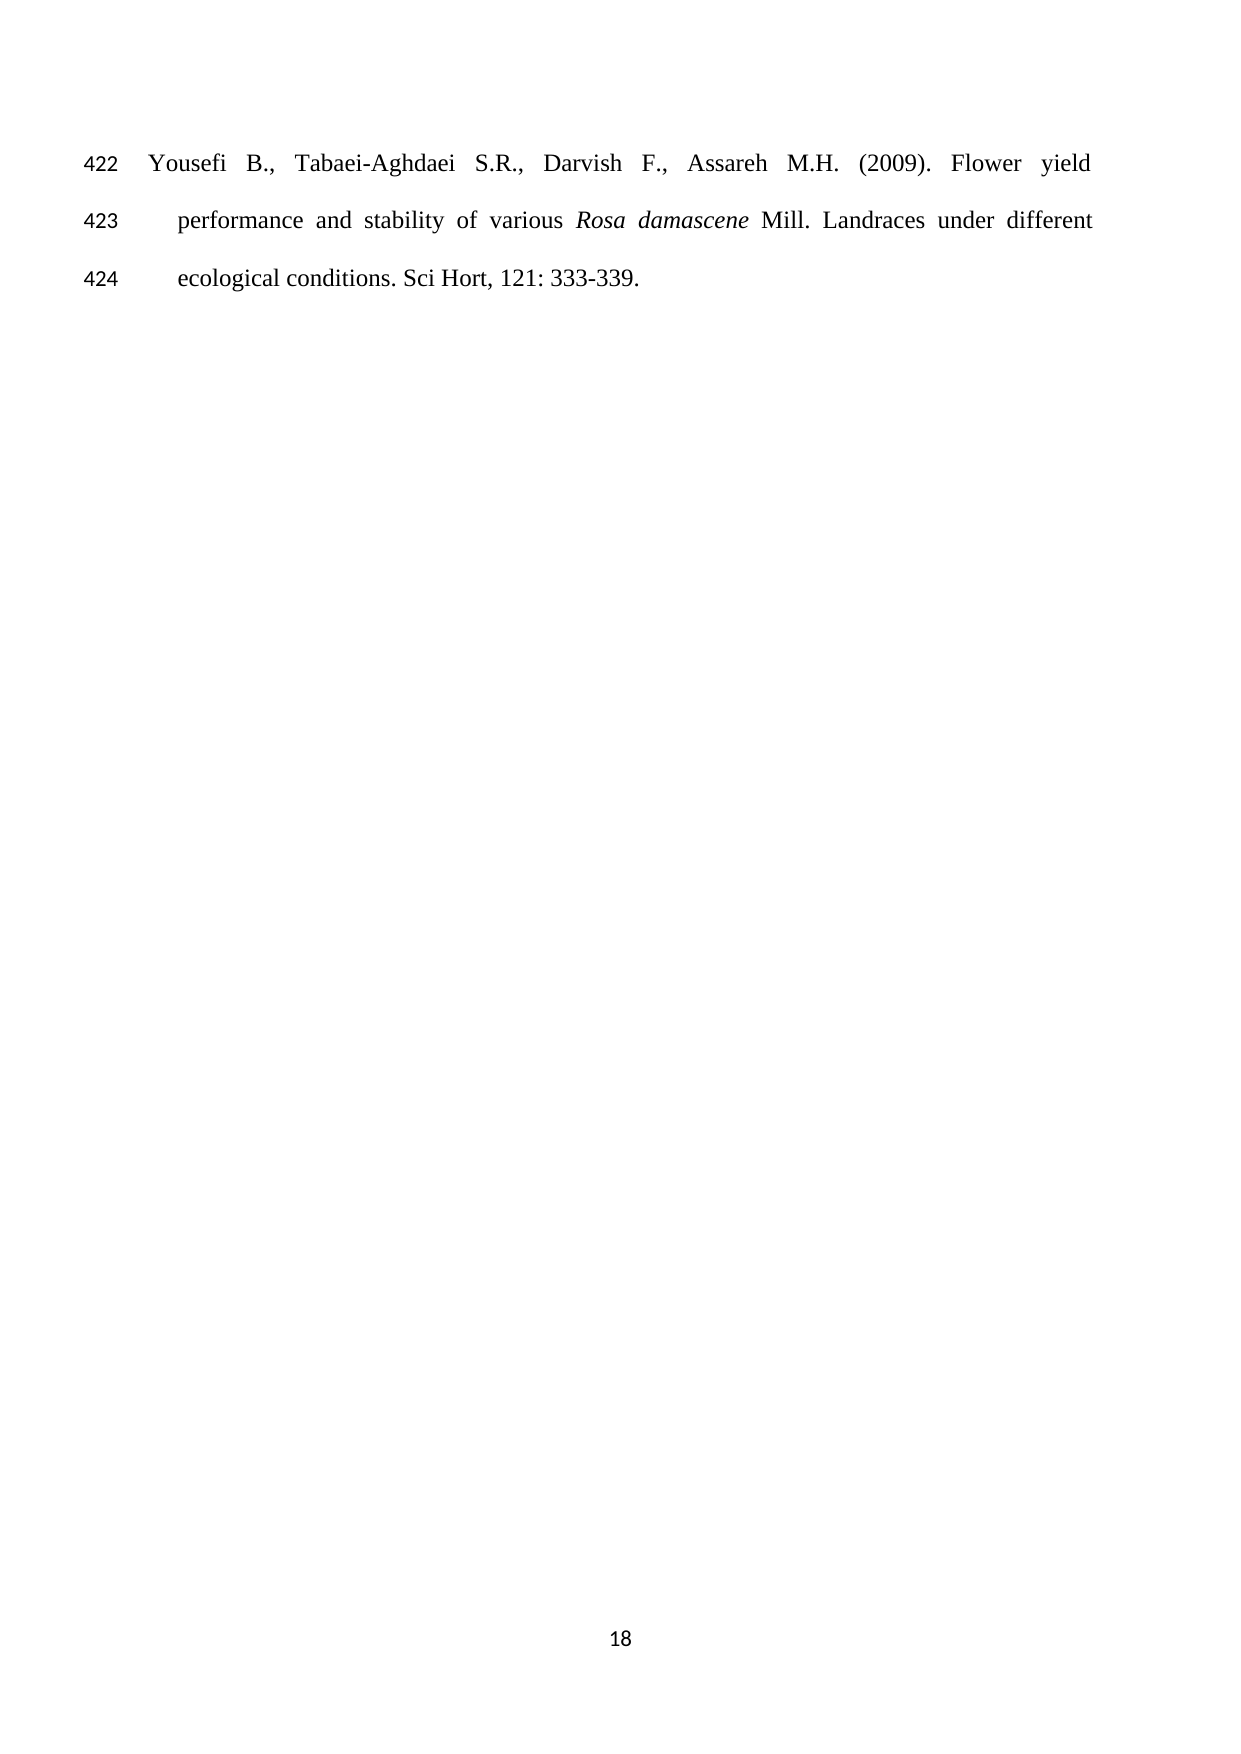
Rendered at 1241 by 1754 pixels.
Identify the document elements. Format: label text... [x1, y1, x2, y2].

text Yousefi B., Tabaei-Aghdaei S.R., Darvish F., Assareh M.H. (2009). Flower yield performance and stability of various Rosa damascene Mill. Landraces under different ecological conditions. Sci Hort, 121: 333-339. [148, 148, 1092, 291]
